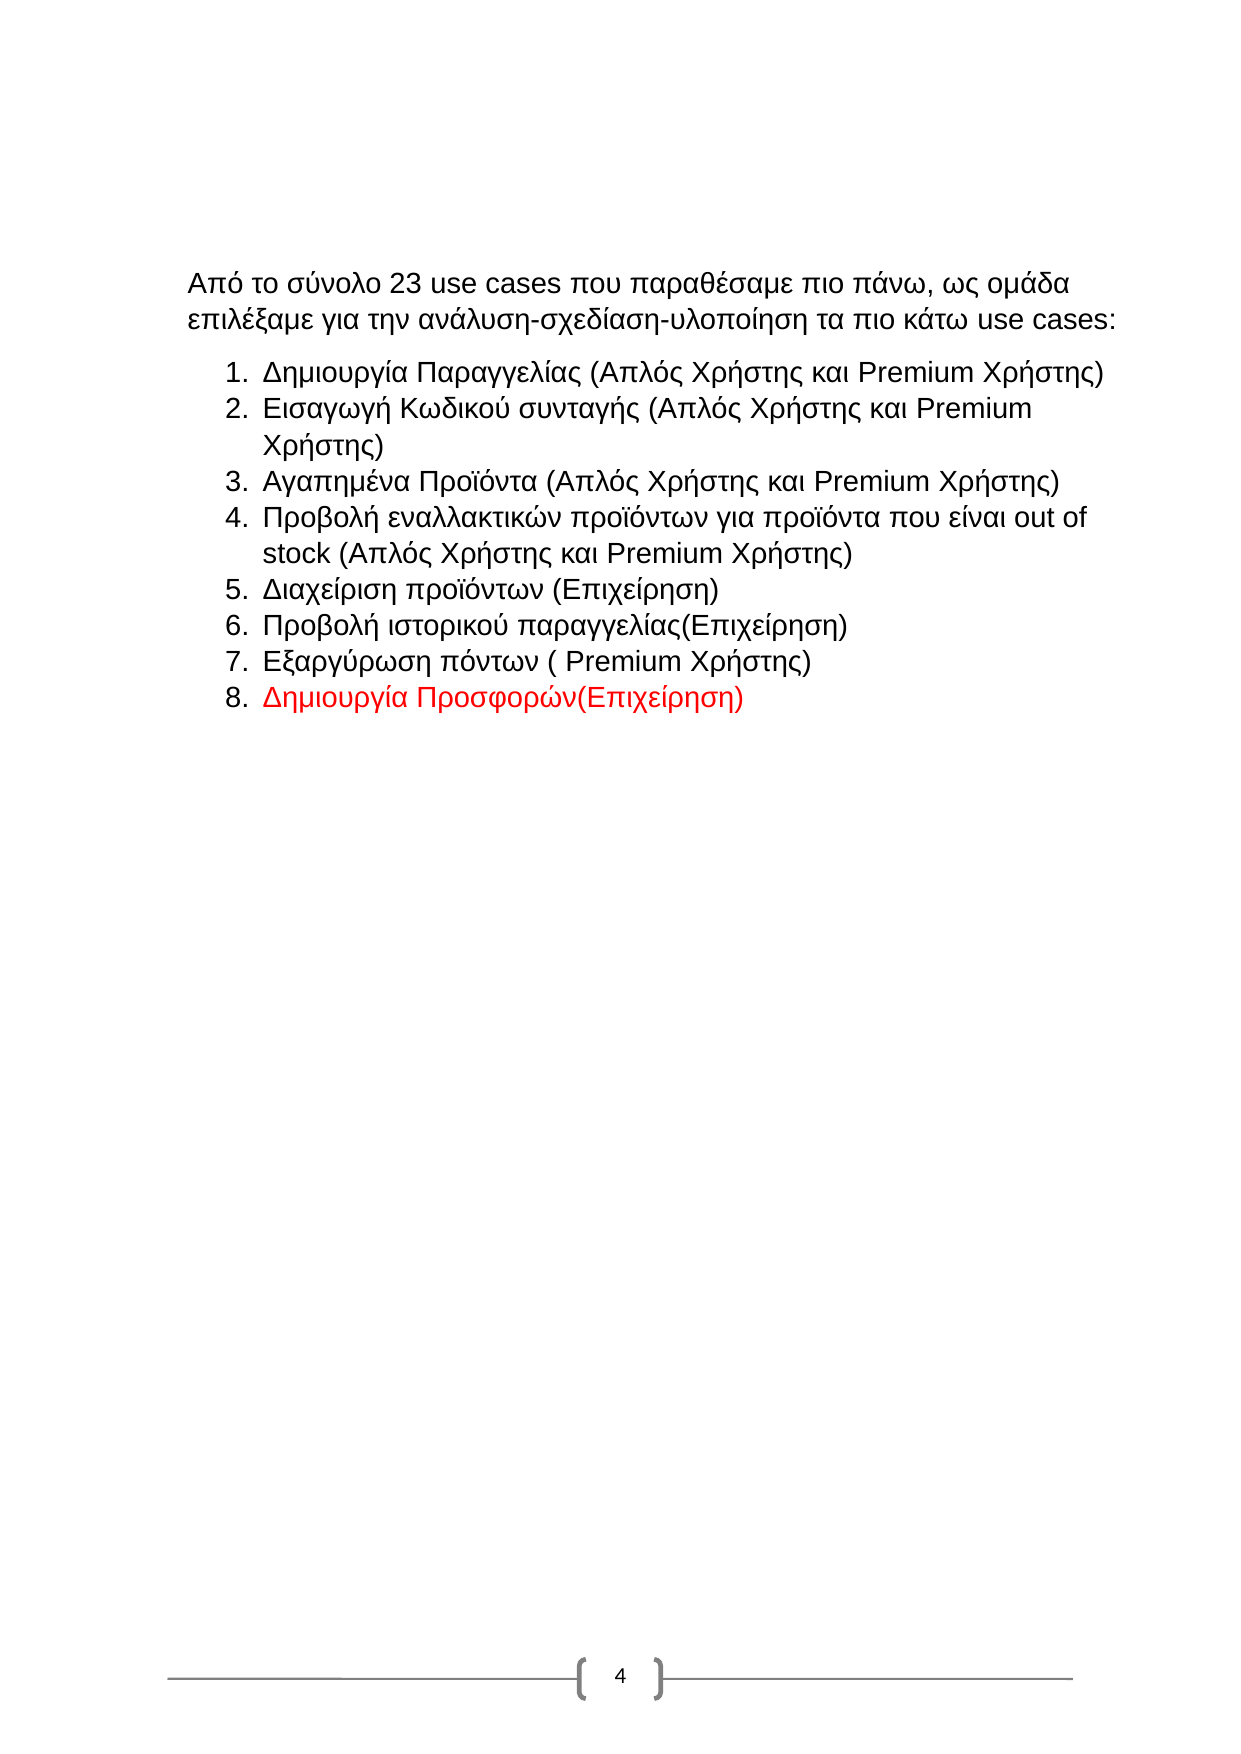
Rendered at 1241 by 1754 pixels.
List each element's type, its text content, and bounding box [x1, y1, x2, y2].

list Δημιουργία Προσφορών(Επιχείρηση) [225, 681, 1134, 714]
list Προβολή εναλλακτικών προϊόντων για προϊόντα που είναι out of stock (Απλός Χρήστης και Premium Χρήστης) [225, 500, 1134, 569]
text Από το σύνολο 23 use cases που παραθέσαμε πιο πάνω, ως ομάδα επιλέξαμε για την ανάλυση-σχεδίαση-υλοποίηση τα πιο κάτω use cases: [187, 266, 1134, 336]
list Προβολή ιστορικού παραγγελίας(Επιχείρηση) [225, 608, 1134, 642]
list Εξαργύρωση πόντων ( Premium Χρήστης) [225, 644, 1134, 678]
list Διαχείριση προϊόντων (Επιχείρηση) [225, 572, 1134, 606]
list Αγαπημένα Προϊόντα (Απλός Χρήστης και Premium Χρήστης) [225, 464, 1134, 497]
list Εισαγωγή Κωδικού συνταγής (Απλός Χρήστης και Premium Χρήστης) [225, 391, 1134, 461]
list Δημιουργία Παραγγελίας (Απλός Χρήστης και Premium Χρήστης) [225, 355, 1134, 389]
